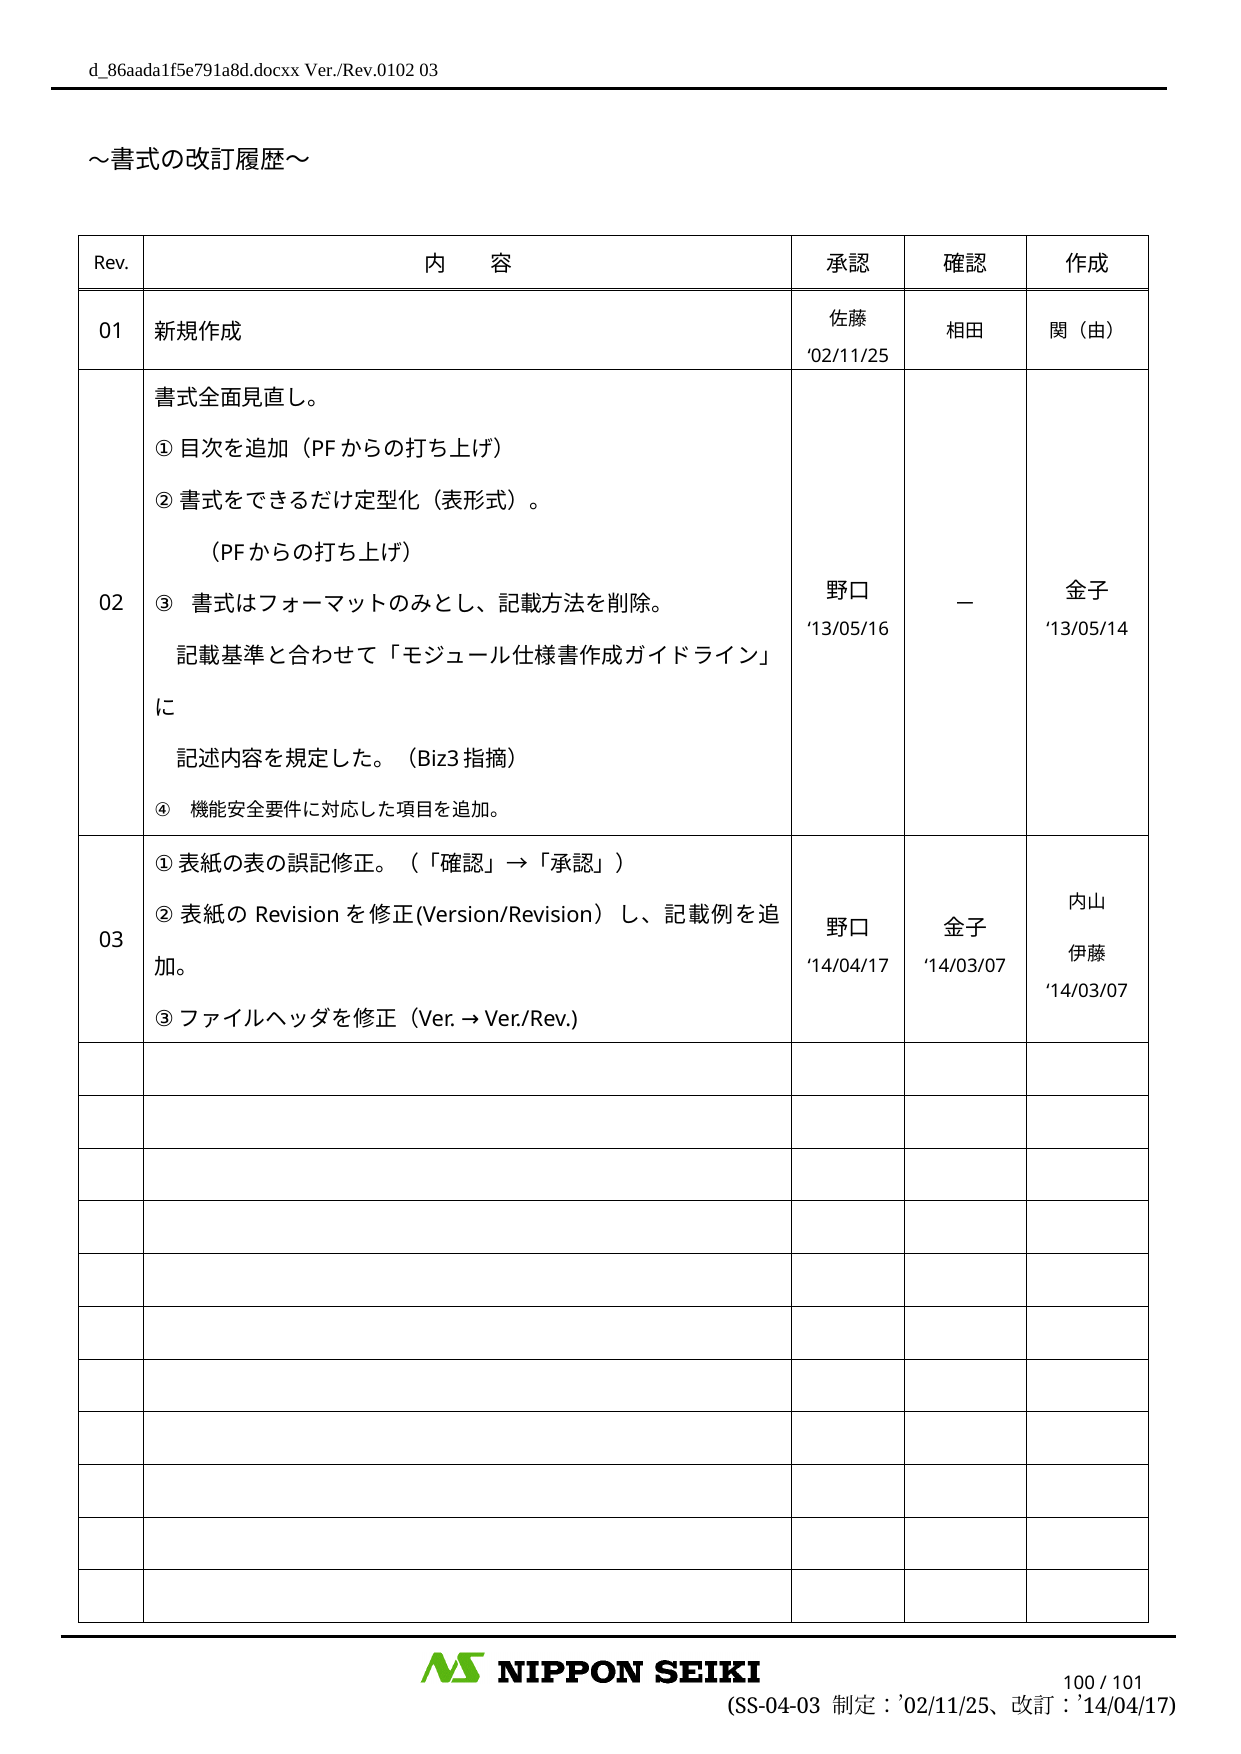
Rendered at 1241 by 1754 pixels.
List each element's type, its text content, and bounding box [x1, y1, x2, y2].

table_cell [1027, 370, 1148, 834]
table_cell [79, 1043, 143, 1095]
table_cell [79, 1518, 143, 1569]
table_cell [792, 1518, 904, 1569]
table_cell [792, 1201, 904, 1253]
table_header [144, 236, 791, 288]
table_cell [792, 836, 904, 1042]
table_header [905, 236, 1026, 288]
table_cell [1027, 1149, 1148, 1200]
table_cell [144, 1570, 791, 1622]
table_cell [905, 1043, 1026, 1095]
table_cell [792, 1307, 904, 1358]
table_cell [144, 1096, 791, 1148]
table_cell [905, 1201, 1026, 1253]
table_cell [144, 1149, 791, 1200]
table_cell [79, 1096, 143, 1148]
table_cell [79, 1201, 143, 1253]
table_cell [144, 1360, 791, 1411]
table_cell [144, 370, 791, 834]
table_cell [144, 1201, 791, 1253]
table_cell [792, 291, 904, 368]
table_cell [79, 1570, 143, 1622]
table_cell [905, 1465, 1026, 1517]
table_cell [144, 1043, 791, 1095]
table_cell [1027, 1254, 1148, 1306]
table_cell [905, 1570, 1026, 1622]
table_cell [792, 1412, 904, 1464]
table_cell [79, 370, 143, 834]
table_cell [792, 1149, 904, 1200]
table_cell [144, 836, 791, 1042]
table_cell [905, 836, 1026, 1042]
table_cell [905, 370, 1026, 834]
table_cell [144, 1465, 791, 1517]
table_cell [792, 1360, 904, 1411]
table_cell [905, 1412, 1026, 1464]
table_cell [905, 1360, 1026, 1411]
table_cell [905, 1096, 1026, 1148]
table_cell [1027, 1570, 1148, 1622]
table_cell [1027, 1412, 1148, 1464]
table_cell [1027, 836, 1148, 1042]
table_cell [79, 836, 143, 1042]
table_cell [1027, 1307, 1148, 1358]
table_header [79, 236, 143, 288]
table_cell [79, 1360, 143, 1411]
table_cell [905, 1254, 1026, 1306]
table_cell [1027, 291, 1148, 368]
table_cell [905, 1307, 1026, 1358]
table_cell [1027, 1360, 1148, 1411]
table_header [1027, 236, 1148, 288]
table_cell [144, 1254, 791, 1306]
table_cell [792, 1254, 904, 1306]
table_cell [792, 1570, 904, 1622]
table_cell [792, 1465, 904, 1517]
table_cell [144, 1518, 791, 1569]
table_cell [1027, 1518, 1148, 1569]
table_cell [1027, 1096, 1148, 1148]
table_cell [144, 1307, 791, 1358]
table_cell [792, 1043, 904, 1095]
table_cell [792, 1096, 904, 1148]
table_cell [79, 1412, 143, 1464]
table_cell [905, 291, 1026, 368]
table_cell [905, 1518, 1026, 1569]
text ～書式の改訂履歴～ [89, 132, 1181, 183]
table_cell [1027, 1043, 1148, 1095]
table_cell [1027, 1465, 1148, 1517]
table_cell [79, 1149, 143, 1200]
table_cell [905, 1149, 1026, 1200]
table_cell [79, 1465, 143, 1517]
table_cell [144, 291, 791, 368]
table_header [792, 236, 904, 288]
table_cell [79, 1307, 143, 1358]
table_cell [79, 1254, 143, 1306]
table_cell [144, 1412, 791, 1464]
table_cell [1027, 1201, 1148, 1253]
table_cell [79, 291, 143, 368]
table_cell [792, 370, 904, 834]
